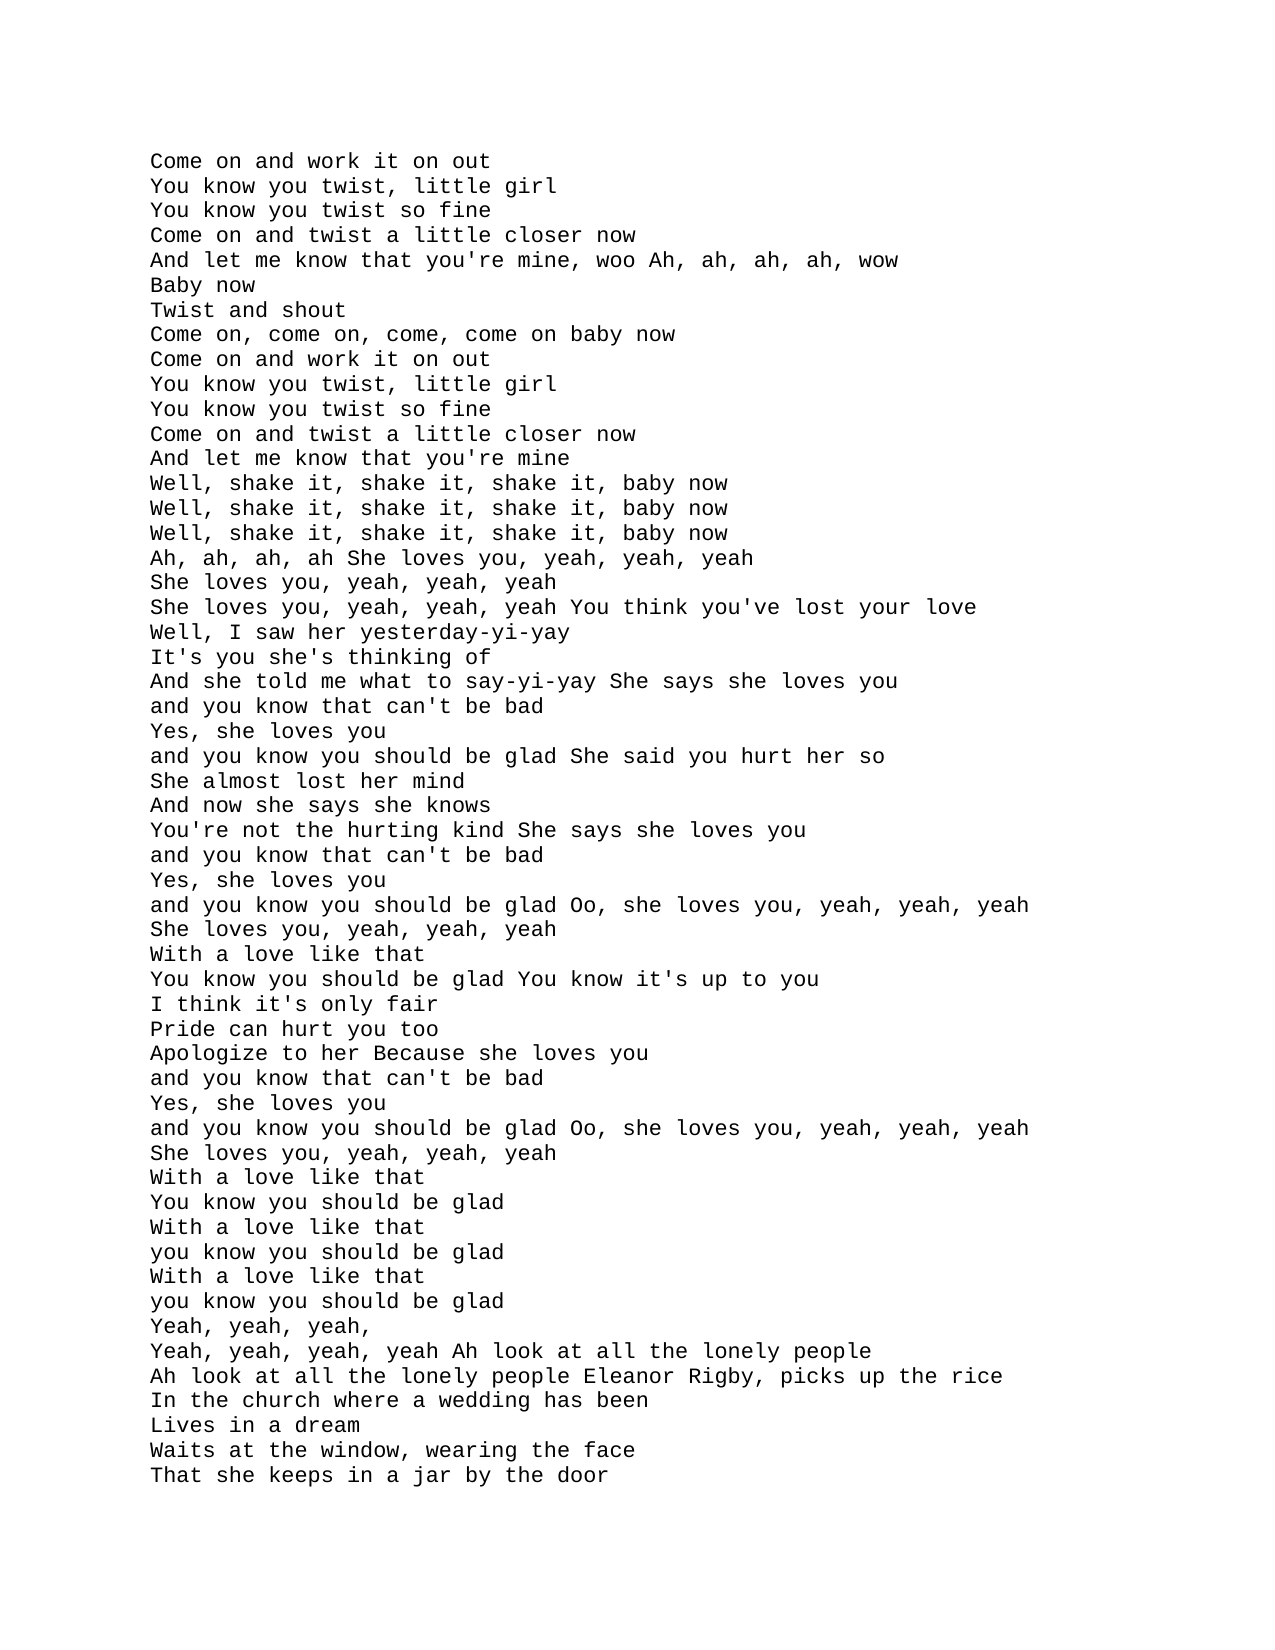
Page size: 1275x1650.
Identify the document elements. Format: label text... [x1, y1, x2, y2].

text She loves you, yeah, yeah, yeah You think you've lost your love [150, 596, 1125, 621]
text You're not the hurting kind She says she loves you [150, 819, 1125, 844]
text In the church where a wedding has been [150, 1389, 1125, 1414]
text And now she says she knows [150, 794, 1125, 819]
text It's you she's thinking of [150, 646, 1125, 671]
text She loves you, yeah, yeah, yeah [150, 1142, 1125, 1166]
text Come on and work it on out [150, 348, 1125, 373]
text Come on, come on, come, come on baby now [150, 323, 1125, 348]
text Lives in a dream [150, 1414, 1125, 1439]
text and you know you should be glad Oo, she loves you, yeah, yeah, yeah [150, 894, 1125, 918]
text You know you twist so fine [150, 199, 1125, 224]
text Come on and twist a little closer now [150, 423, 1125, 447]
text With a love like that [150, 1166, 1125, 1191]
text Yeah, yeah, yeah, yeah Ah look at all the lonely people [150, 1340, 1125, 1365]
text Yes, she loves you [150, 1092, 1125, 1117]
text Yes, she loves you [150, 869, 1125, 894]
text Yes, she loves you [150, 720, 1125, 745]
text And let me know that you're mine [150, 447, 1125, 472]
text You know you twist, little girl [150, 175, 1125, 199]
text You know you twist, little girl [150, 373, 1125, 398]
text With a love like that [150, 943, 1125, 968]
text You know you should be glad You know it's up to you [150, 968, 1125, 993]
text And she told me what to say-yi-yay She says she loves you [150, 671, 1125, 695]
text Yeah, yeah, yeah, [150, 1315, 1125, 1340]
text Waits at the window, wearing the face [150, 1439, 1125, 1464]
text Well, shake it, shake it, shake it, baby now [150, 497, 1125, 522]
text With a love like that [150, 1266, 1125, 1290]
text With a love like that [150, 1216, 1125, 1241]
text Pride can hurt you too [150, 1018, 1125, 1042]
text And let me know that you're mine, woo Ah, ah, ah, ah, wow [150, 249, 1125, 274]
text She loves you, yeah, yeah, yeah [150, 918, 1125, 943]
text Ah, ah, ah, ah She loves you, yeah, yeah, yeah [150, 547, 1125, 571]
text and you know that can't be bad [150, 1067, 1125, 1092]
text I think it's only fair [150, 993, 1125, 1018]
text Apologize to her Because she loves you [150, 1042, 1125, 1067]
text and you know that can't be bad [150, 695, 1125, 720]
text and you know you should be glad She said you hurt her so [150, 745, 1125, 770]
text you know you should be glad [150, 1241, 1125, 1266]
text Well, shake it, shake it, shake it, baby now [150, 472, 1125, 497]
text and you know you should be glad Oo, she loves you, yeah, yeah, yeah [150, 1117, 1125, 1142]
text Well, shake it, shake it, shake it, baby now [150, 522, 1125, 547]
text Ah look at all the lonely people Eleanor Rigby, picks up the rice [150, 1365, 1125, 1389]
text and you know that can't be bad [150, 844, 1125, 869]
text That she keeps in a jar by the door [150, 1464, 1125, 1489]
text Twist and shout [150, 299, 1125, 323]
text She loves you, yeah, yeah, yeah [150, 571, 1125, 596]
text you know you should be glad [150, 1290, 1125, 1315]
text Baby now [150, 274, 1125, 299]
text She almost lost her mind [150, 770, 1125, 794]
text Well, I saw her yesterday-yi-yay [150, 621, 1125, 646]
text Come on and twist a little closer now [150, 224, 1125, 249]
text You know you twist so fine [150, 398, 1125, 423]
text You know you should be glad [150, 1191, 1125, 1216]
text Come on and work it on out [150, 150, 1125, 175]
